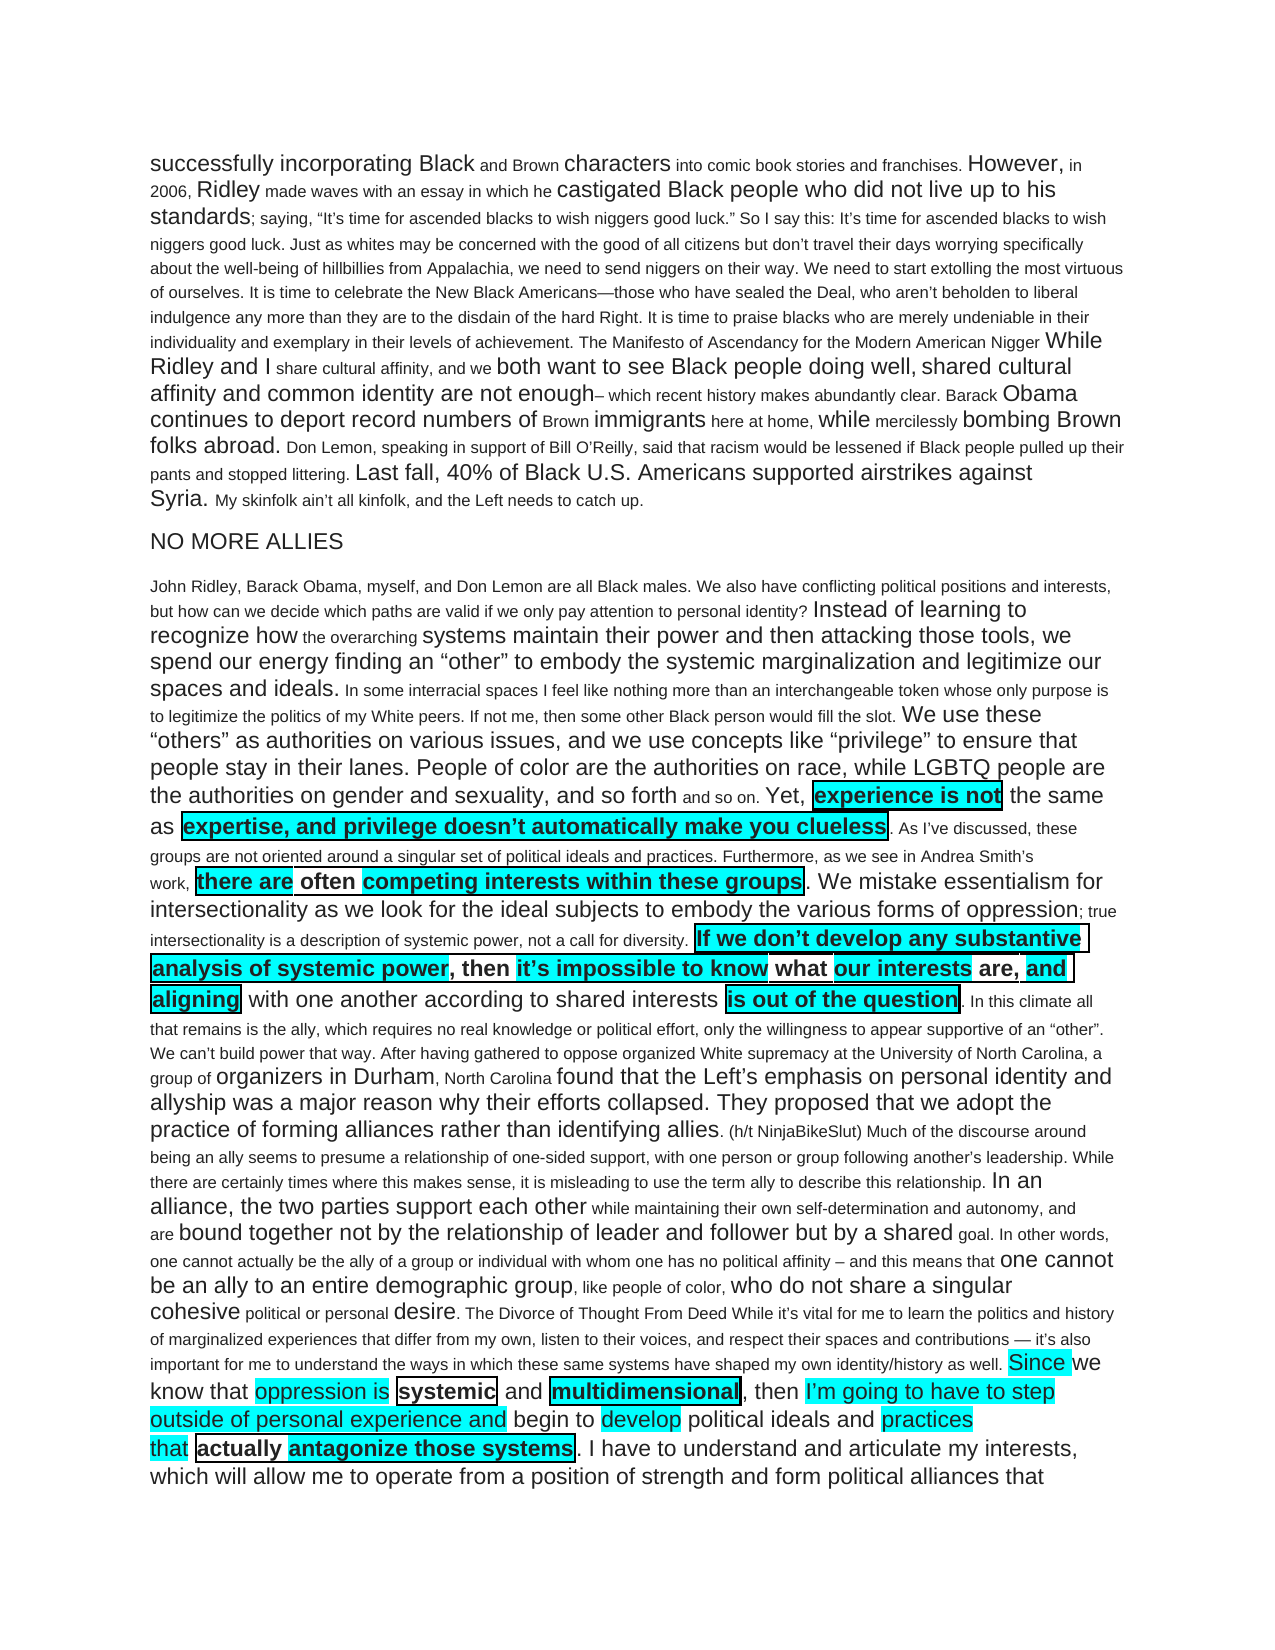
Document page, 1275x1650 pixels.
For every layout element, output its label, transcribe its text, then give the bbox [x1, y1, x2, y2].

text NO MORE ALLIES [150, 528, 1125, 554]
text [150, 150, 1125, 511]
